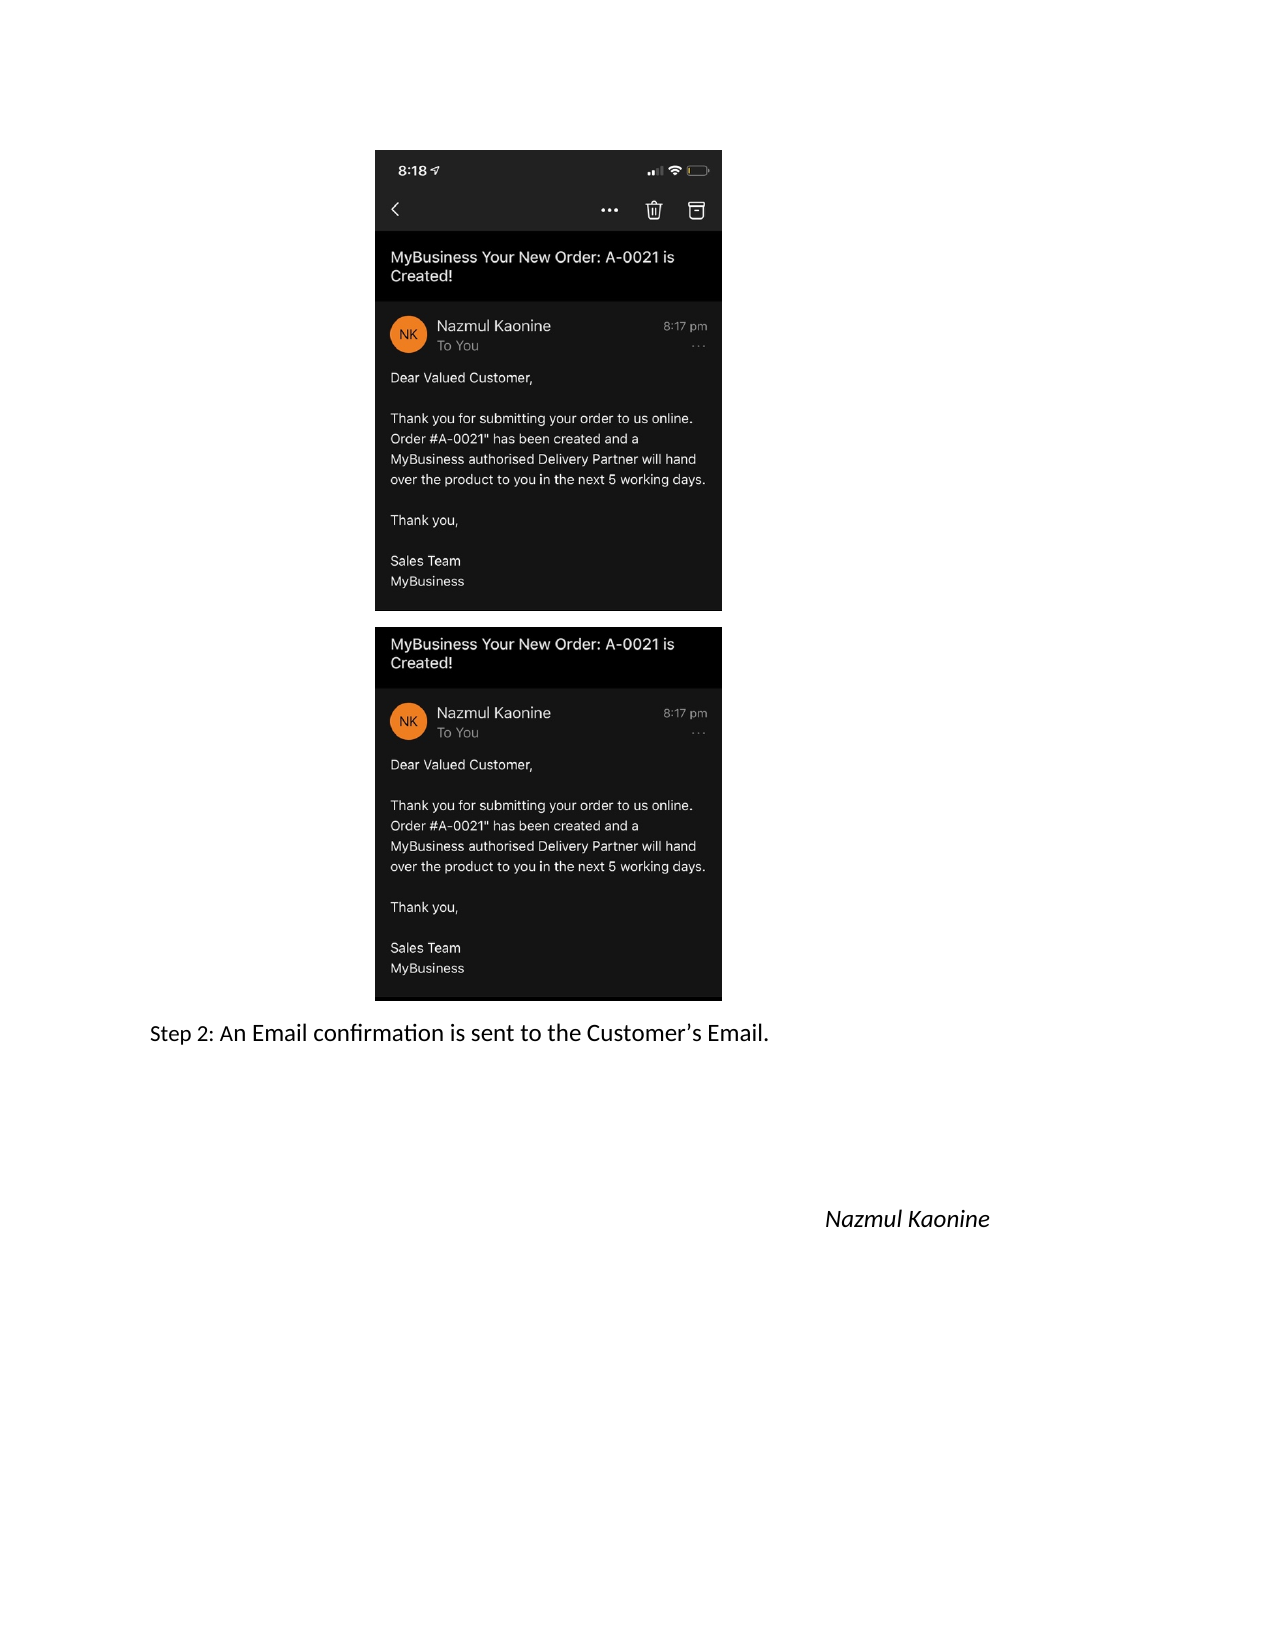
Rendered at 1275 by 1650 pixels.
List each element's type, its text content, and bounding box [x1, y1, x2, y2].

picture [375, 150, 722, 611]
picture [375, 627, 722, 1001]
text Nazmul Kaonine [750, 1203, 1125, 1233]
text Step 2: An Email confirmation is sent to the Customer’s Email. [150, 1017, 1125, 1047]
